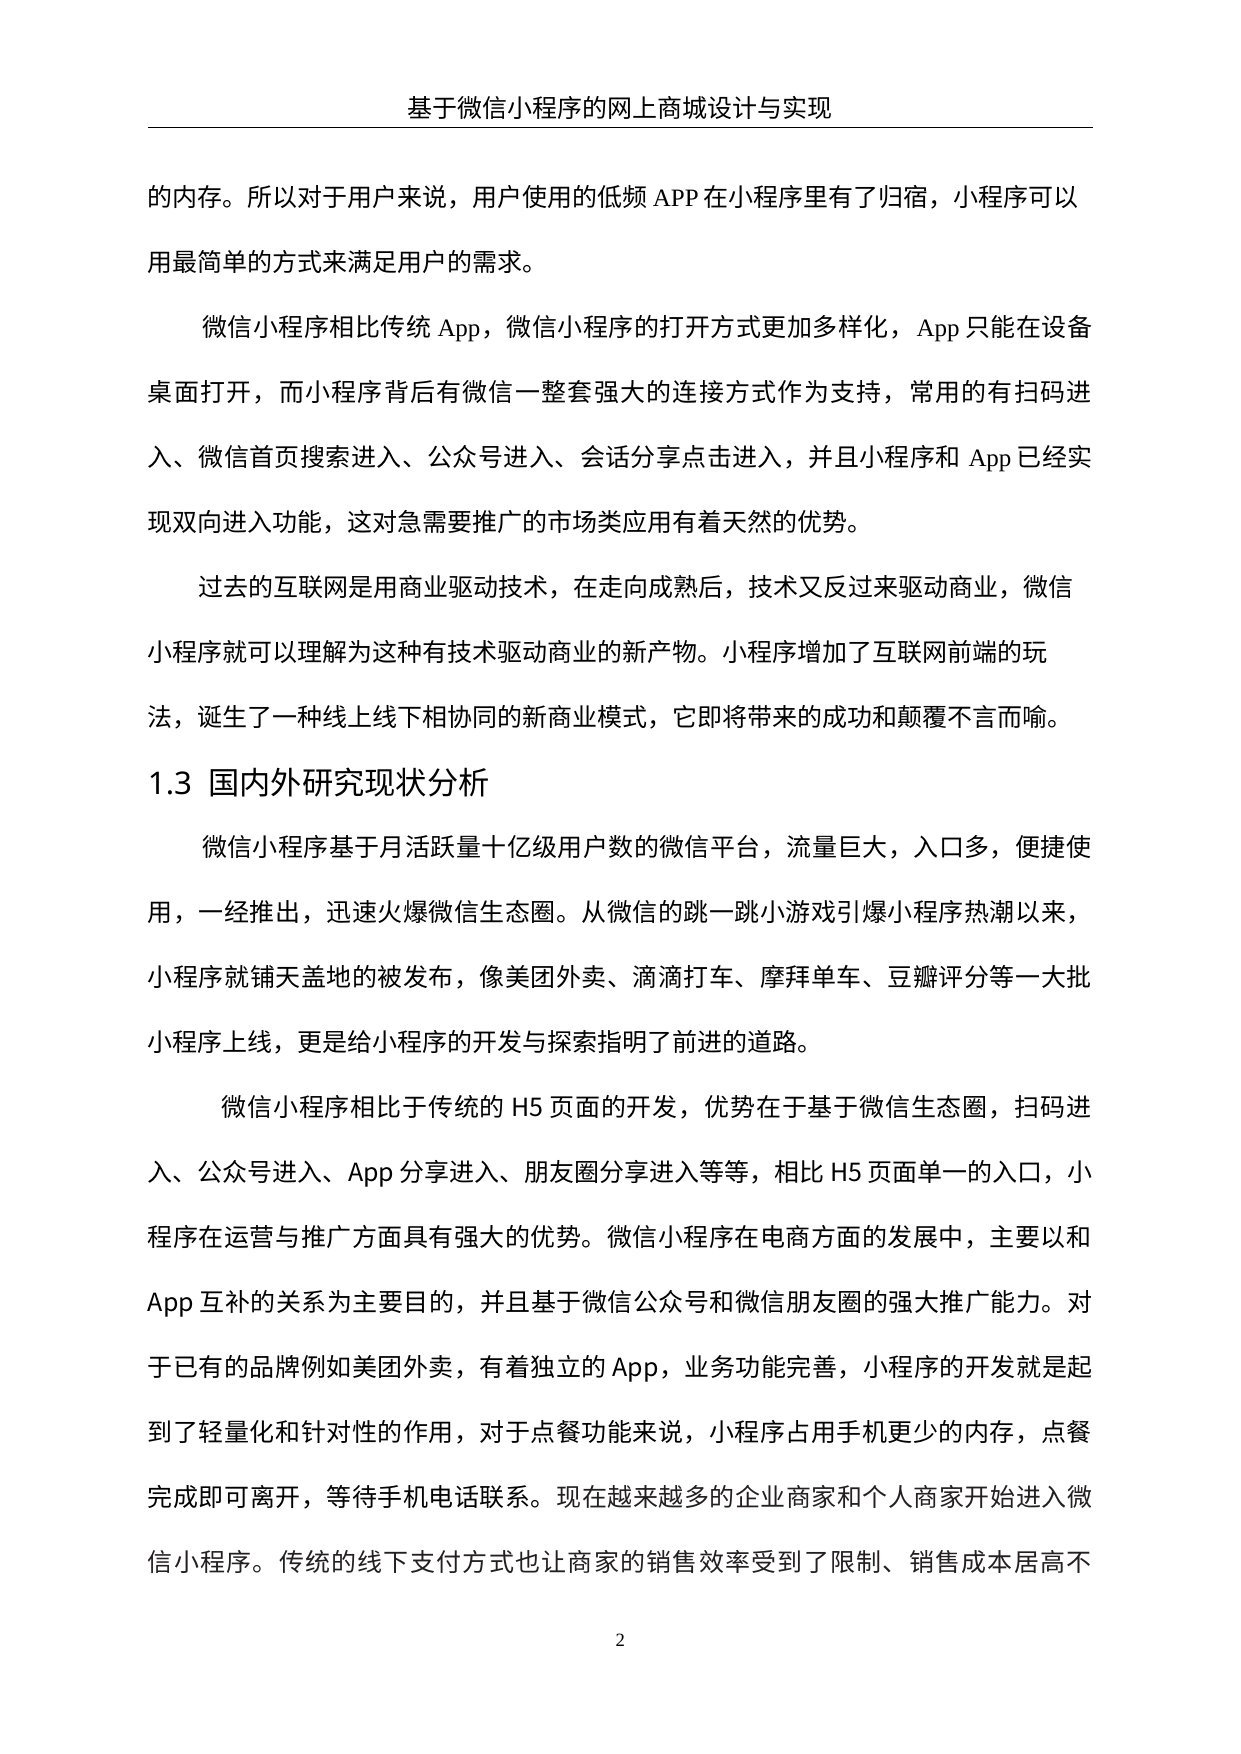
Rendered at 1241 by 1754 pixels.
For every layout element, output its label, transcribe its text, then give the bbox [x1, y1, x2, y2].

text 1.3 国内外研究现状分析 [148, 748, 1093, 813]
text 微信小程序相比传统App，微信小程序的打开方式更加多样化，App只能在设备桌面打开，而小程序背后有微信一整套强大的连接方式作为支持，常用的有扫码进入、微信首页搜索进入、公众号进入、会话分享点击进入，并且小程序和 App已经实现双向进入功能，这对急需要推广的市场类应用有着天然的优势。 [148, 293, 1093, 553]
text 微信小程序基于月活跃量十亿级用户数的微信平台，流量巨大，入口多，便捷使用，一经推出，迅速火爆微信生态圈。从微信的跳一跳小游戏引爆小程序热潮以来，小程序就铺天盖地的被发布，像美团外卖、滴滴打车、摩拜单车、豆瓣评分等一大批小程序上线，更是给小程序的开发与探索指明了前进的道路。 [148, 813, 1093, 1073]
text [148, 1073, 1093, 1593]
text 过去的互联网是用商业驱动技术，在走向成熟后，技术又反过来驱动商业，微信小程序就可以理解为这种有技术驱动商业的新产物。小程序增加了互联网前端的玩法，诞生了一种线上线下相协同的新商业模式，它即将带来的成功和颠覆不言而喻。 [148, 553, 1093, 748]
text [148, 163, 1093, 293]
